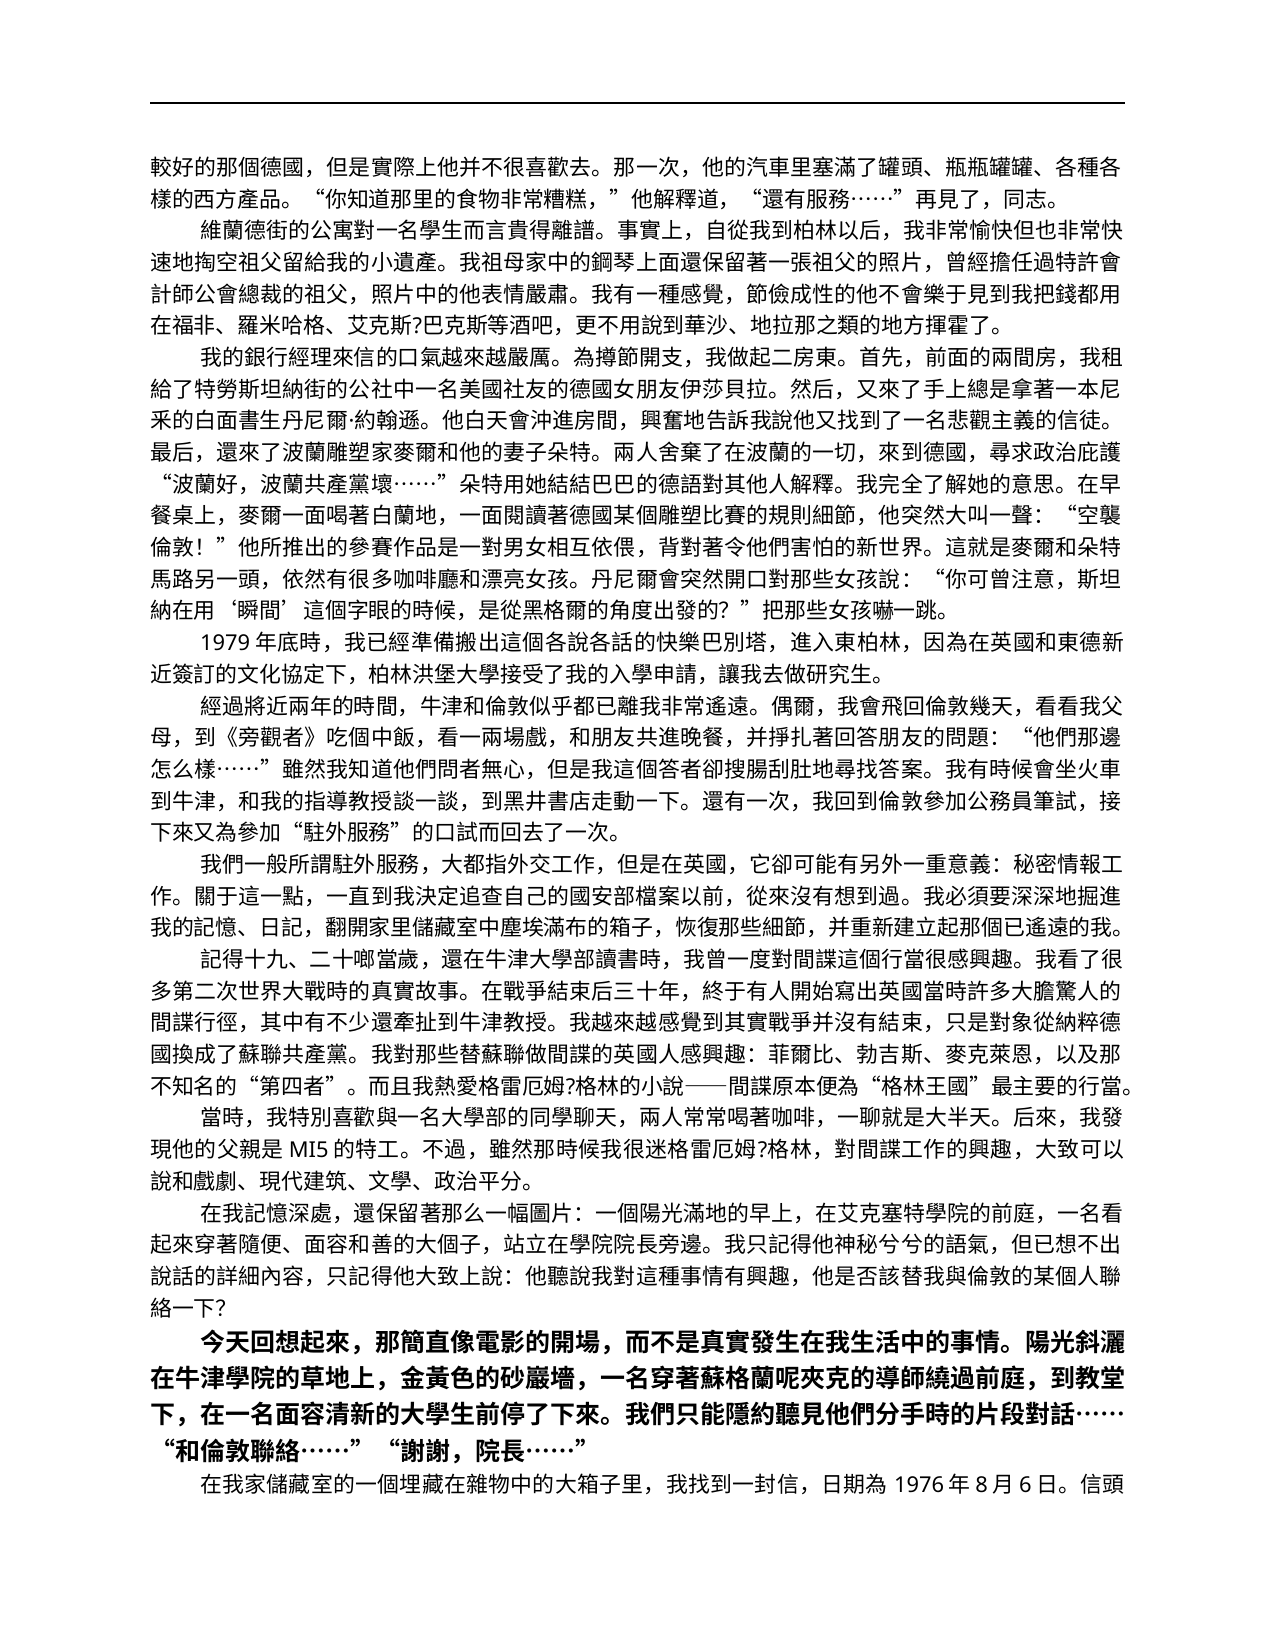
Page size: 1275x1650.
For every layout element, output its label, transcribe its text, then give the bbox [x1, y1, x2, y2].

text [150, 150, 1125, 213]
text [150, 1467, 1125, 1499]
text 維蘭德街的公寓對一名學生而言貴得離譜。事實上，自從我到柏林以后，我非常愉快但也非常快速地掏空祖父留給我的小遺產。我祖母家中的鋼琴上面還保留著一張祖父的照片，曾經擔任過特許會計師公會總裁的祖父，照片中的他表情嚴肅。我有一種感覺，節儉成性的他不會樂于見到我把錢都用在福非、羅米哈格、艾克斯?巴克斯等酒吧，更不用說到華沙、地拉那之類的地方揮霍了。 [150, 213, 1125, 340]
text 1979年底時，我已經準備搬出這個各說各話的快樂巴別塔，進入東柏林，因為在英國和東德新近簽訂的文化協定下，柏林洪堡大學接受了我的入學申請，讓我去做研究生。 [150, 625, 1125, 689]
text 記得十九、二十啷當歲，還在牛津大學部讀書時，我曾一度對間諜這個行當很感興趣。我看了很多第二次世界大戰時的真實故事。在戰爭結束后三十年，終于有人開始寫出英國當時許多大膽驚人的間諜行徑，其中有不少還牽扯到牛津教授。我越來越感覺到其實戰爭并沒有結束，只是對象從納粹德國換成了蘇聯共產黨。我對那些替蘇聯做間諜的英國人感興趣：菲爾比、勃吉斯、麥克萊恩，以及那不知名的“第四者”。而且我熱愛格雷厄姆?格林的小說——間諜原本便為“格林王國”最主要的行當。 [150, 942, 1125, 1100]
text 我的銀行經理來信的口氣越來越嚴厲。為撙節開支，我做起二房東。首先，前面的兩間房，我租給了特勞斯坦納街的公社中一名美國社友的德國女朋友伊莎貝拉。然后，又來了手上總是拿著一本尼釆的白面書生丹尼爾·約翰遜。他白天會沖進房間，興奮地告訴我說他又找到了一名悲觀主義的信徒。最后，還來了波蘭雕塑家麥爾和他的妻子朵特。兩人舍棄了在波蘭的一切，來到德國，尋求政治庇護。“波蘭好，波蘭共產黨壞……”朵特用她結結巴巴的德語對其他人解釋。我完全了解她的意思。在早餐桌上，麥爾一面喝著白蘭地，一面閱讀著德國某個雕塑比賽的規則細節，他突然大叫一聲：“空襲倫敦！”他所推出的參賽作品是一對男女相互依偎，背對著令他們害怕的新世界。這就是麥爾和朵特。馬路另一頭，依然有很多咖啡廳和漂亮女孩。丹尼爾會突然開口對那些女孩說：“你可曾注意，斯坦納在用‘瞬間’這個字眼的時候，是從黑格爾的角度出發的？”把那些女孩嚇一跳。 [150, 340, 1125, 625]
text 當時，我特別喜歡與一名大學部的同學聊天，兩人常常喝著咖啡，一聊就是大半天。后來，我發現他的父親是MI5的特工。不過，雖然那時候我很迷格雷厄姆?格林，對間諜工作的興趣，大致可以說和戲劇、現代建筑、文學、政治平分。 [150, 1100, 1125, 1196]
text 在我記憶深處，還保留著那么一幅圖片：一個陽光滿地的早上，在艾克塞特學院的前庭，一名看起來穿著隨便、面容和善的大個子，站立在學院院長旁邊。我只記得他神秘兮兮的語氣，但已想不出說話的詳細內容，只記得他大致上說：他聽說我對這種事情有興趣，他是否該替我與倫敦的某個人聯絡一下？ [150, 1196, 1125, 1322]
text 今天回想起來，那簡直像電影的開場，而不是真實發生在我生活中的事情。陽光斜灑在牛津學院的草地上，金黃色的砂巖墻，一名穿著蘇格蘭呢夾克的導師繞過前庭，到教堂下，在一名面容清新的大學生前停了下來。我們只能隱約聽見他們分手時的片段對話……“和倫敦聯絡……”“謝謝，院長……” [150, 1322, 1125, 1467]
text 經過將近兩年的時間，牛津和倫敦似乎都已離我非常遙遠。偶爾，我會飛回倫敦幾天，看看我父母，到《旁觀者》吃個中飯，看一兩場戲，和朋友共進晚餐，并掙扎著回答朋友的問題：“他們那邊怎么樣……”雖然我知道他們問者無心，但是我這個答者卻搜腸刮肚地尋找答案。我有時候會坐火車到牛津，和我的指導教授談一談，到黑井書店走動一下。還有一次，我回到倫敦參加公務員筆試，接下來又為參加“駐外服務”的口試而回去了一次。 [150, 689, 1125, 847]
text 我們一般所謂駐外服務，大都指外交工作，但是在英國，它卻可能有另外一重意義：秘密情報工作。關于這一點，一直到我決定追查自己的國安部檔案以前，從來沒有想到過。我必須要深深地掘進我的記憶、日記，翻開家里儲藏室中塵埃滿布的箱子，恢復那些細節，并重新建立起那個已遙遠的我。 [150, 847, 1125, 942]
